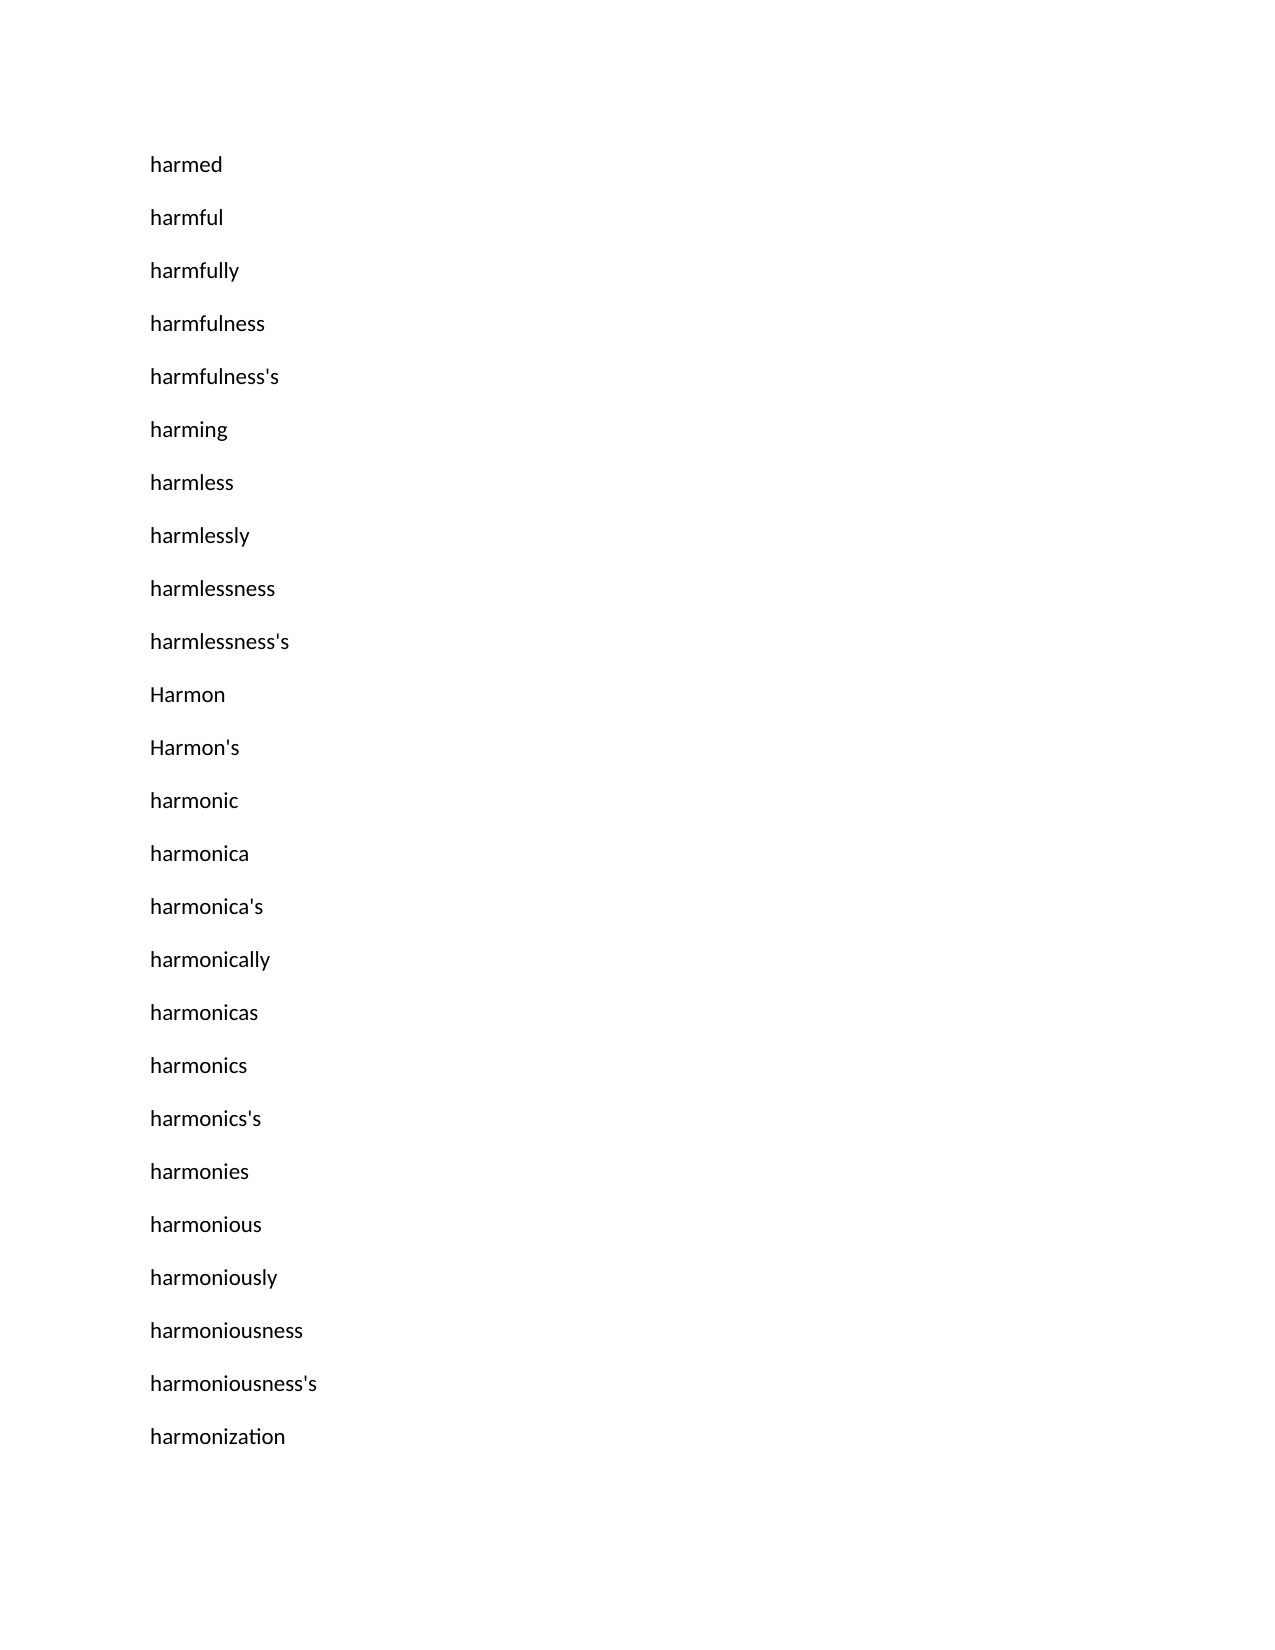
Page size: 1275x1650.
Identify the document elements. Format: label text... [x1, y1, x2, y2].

text harmonization [150, 1422, 1125, 1451]
text harmfulness's [150, 362, 1125, 390]
text harmful [150, 203, 1125, 231]
text harmlessness's [150, 627, 1125, 655]
text harmless [150, 468, 1125, 496]
text harmonics [150, 1051, 1125, 1079]
text harmed [150, 150, 1125, 178]
text harmonious [150, 1210, 1125, 1238]
text harmoniously [150, 1263, 1125, 1291]
text harmonics's [150, 1104, 1125, 1132]
text harmlessness [150, 574, 1125, 602]
text harming [150, 415, 1125, 443]
text Harmon [150, 680, 1125, 708]
text harmonicas [150, 998, 1125, 1026]
text harmonically [150, 945, 1125, 973]
text harmoniousness [150, 1316, 1125, 1344]
text harmonica [150, 839, 1125, 867]
text harmoniousness's [150, 1369, 1125, 1397]
text harmonic [150, 786, 1125, 814]
text harmfulness [150, 309, 1125, 337]
text harmlessly [150, 521, 1125, 549]
text Harmon's [150, 733, 1125, 761]
text harmfully [150, 256, 1125, 284]
text harmonica's [150, 892, 1125, 920]
text harmonies [150, 1157, 1125, 1185]
